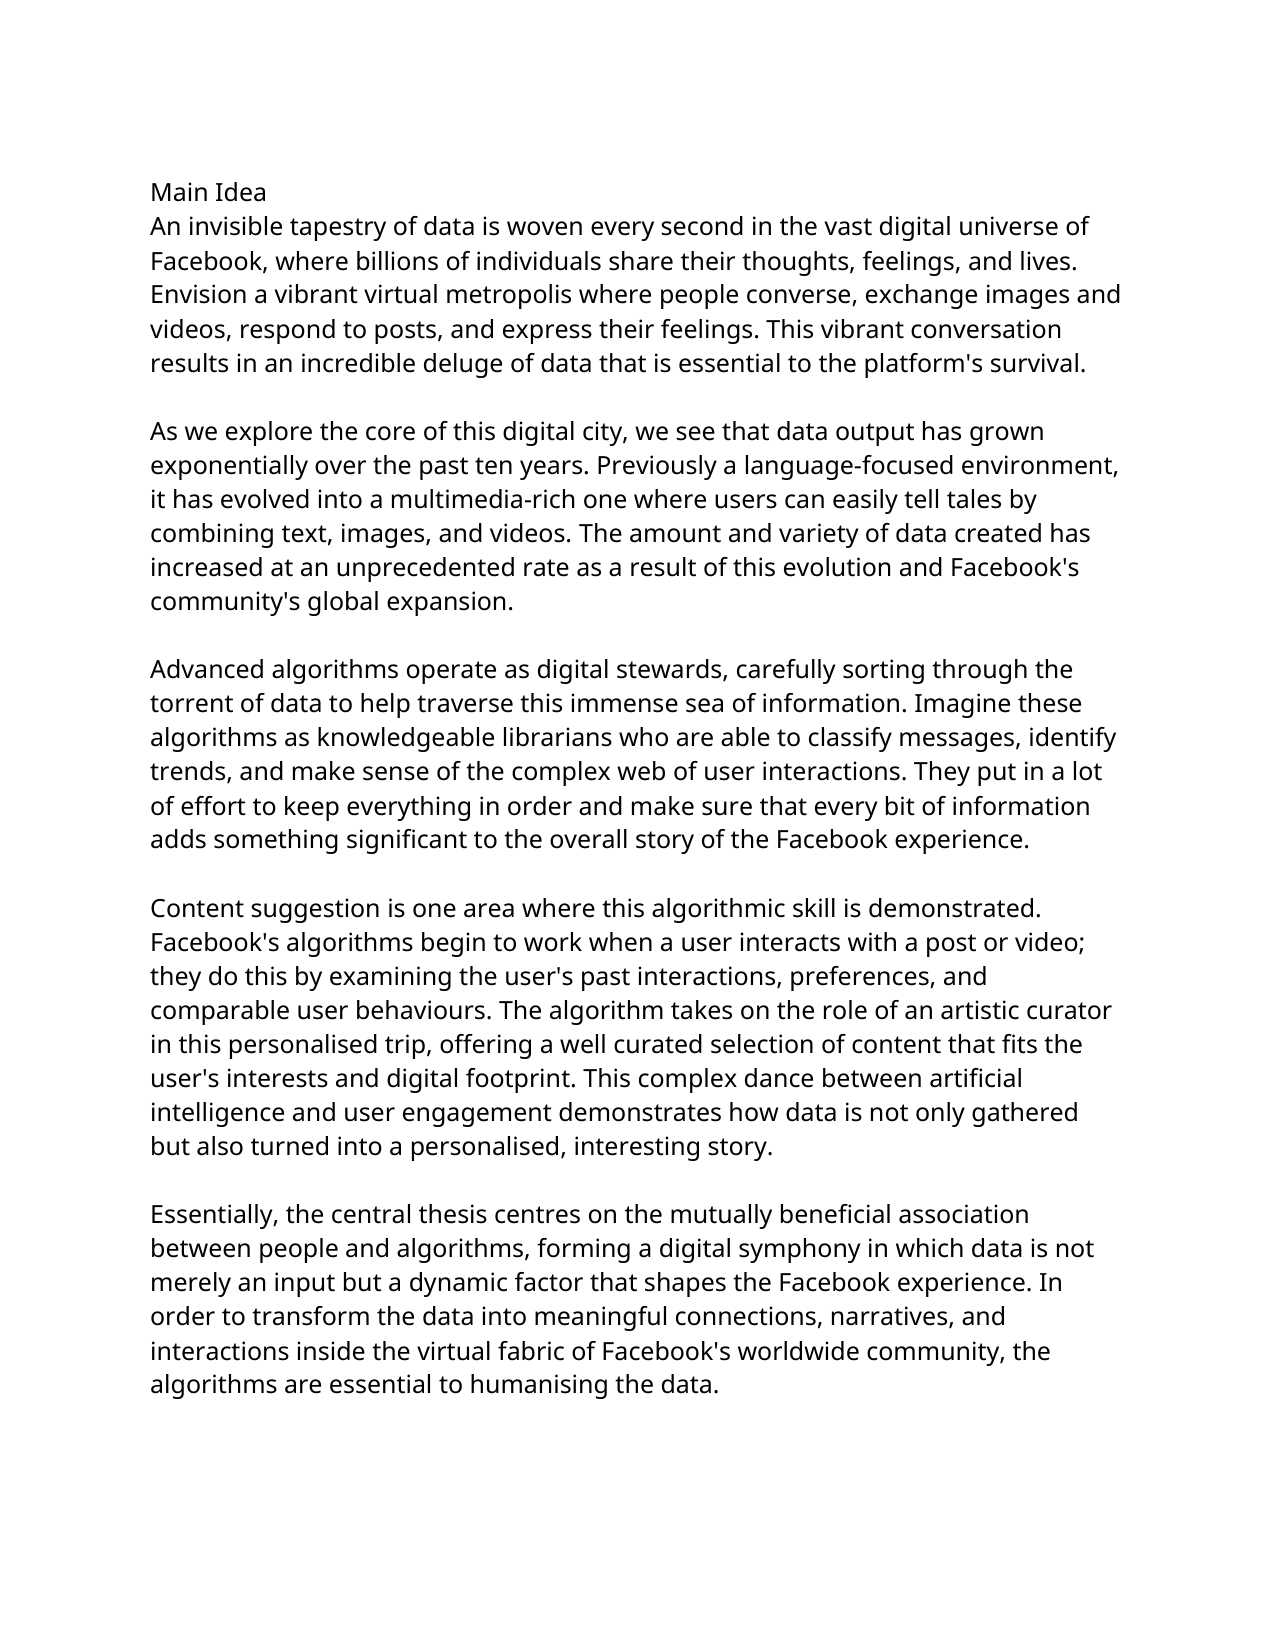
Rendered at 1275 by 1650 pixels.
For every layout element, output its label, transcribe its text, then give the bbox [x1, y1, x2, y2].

text An invisible tapestry of data is woven every second in the vast digital universe of Facebook, where billions of individuals share their thoughts, feelings, and lives. Envision a vibrant virtual metropolis where people converse, exchange images and videos, respond to posts, and express their feelings. This vibrant conversation results in an incredible deluge of data that is essential to the platform's survival. [150, 209, 1125, 379]
text Essentially, the central thesis centres on the mutually beneficial association between people and algorithms, forming a digital symphony in which data is not merely an input but a dynamic factor that shapes the Facebook experience. In order to transform the data into meaningful connections, narratives, and interactions inside the virtual fabric of Facebook's worldwide community, the algorithms are essential to humanising the data. [150, 1197, 1125, 1401]
text Advanced algorithms operate as digital stewards, carefully sorting through the torrent of data to help traverse this immense sea of information. Imagine these algorithms as knowledgeable librarians who are able to classify messages, identify trends, and make sense of the complex web of user interactions. They put in a lot of effort to keep everything in order and make sure that every bit of information adds something significant to the overall story of the Facebook experience. [150, 652, 1125, 856]
text As we explore the core of this digital city, we see that data output has grown exponentially over the past ten years. Previously a language-focused environment, it has evolved into a multimedia-rich one where users can easily tell tales by combining text, images, and videos. The amount and variety of data created has increased at an unprecedented rate as a result of this evolution and Facebook's community's global expansion. [150, 413, 1125, 618]
text Content suggestion is one area where this algorithmic skill is demonstrated. Facebook's algorithms begin to work when a user interacts with a post or video; they do this by examining the user's past interactions, preferences, and comparable user behaviours. The algorithm takes on the role of an artistic curator in this personalised trip, offering a well curated selection of content that fits the user's interests and digital footprint. This complex dance between artificial intelligence and user engagement demonstrates how data is not only gathered but also turned into a personalised, interesting story. [150, 890, 1125, 1163]
subtitle Main Idea [150, 175, 1125, 209]
